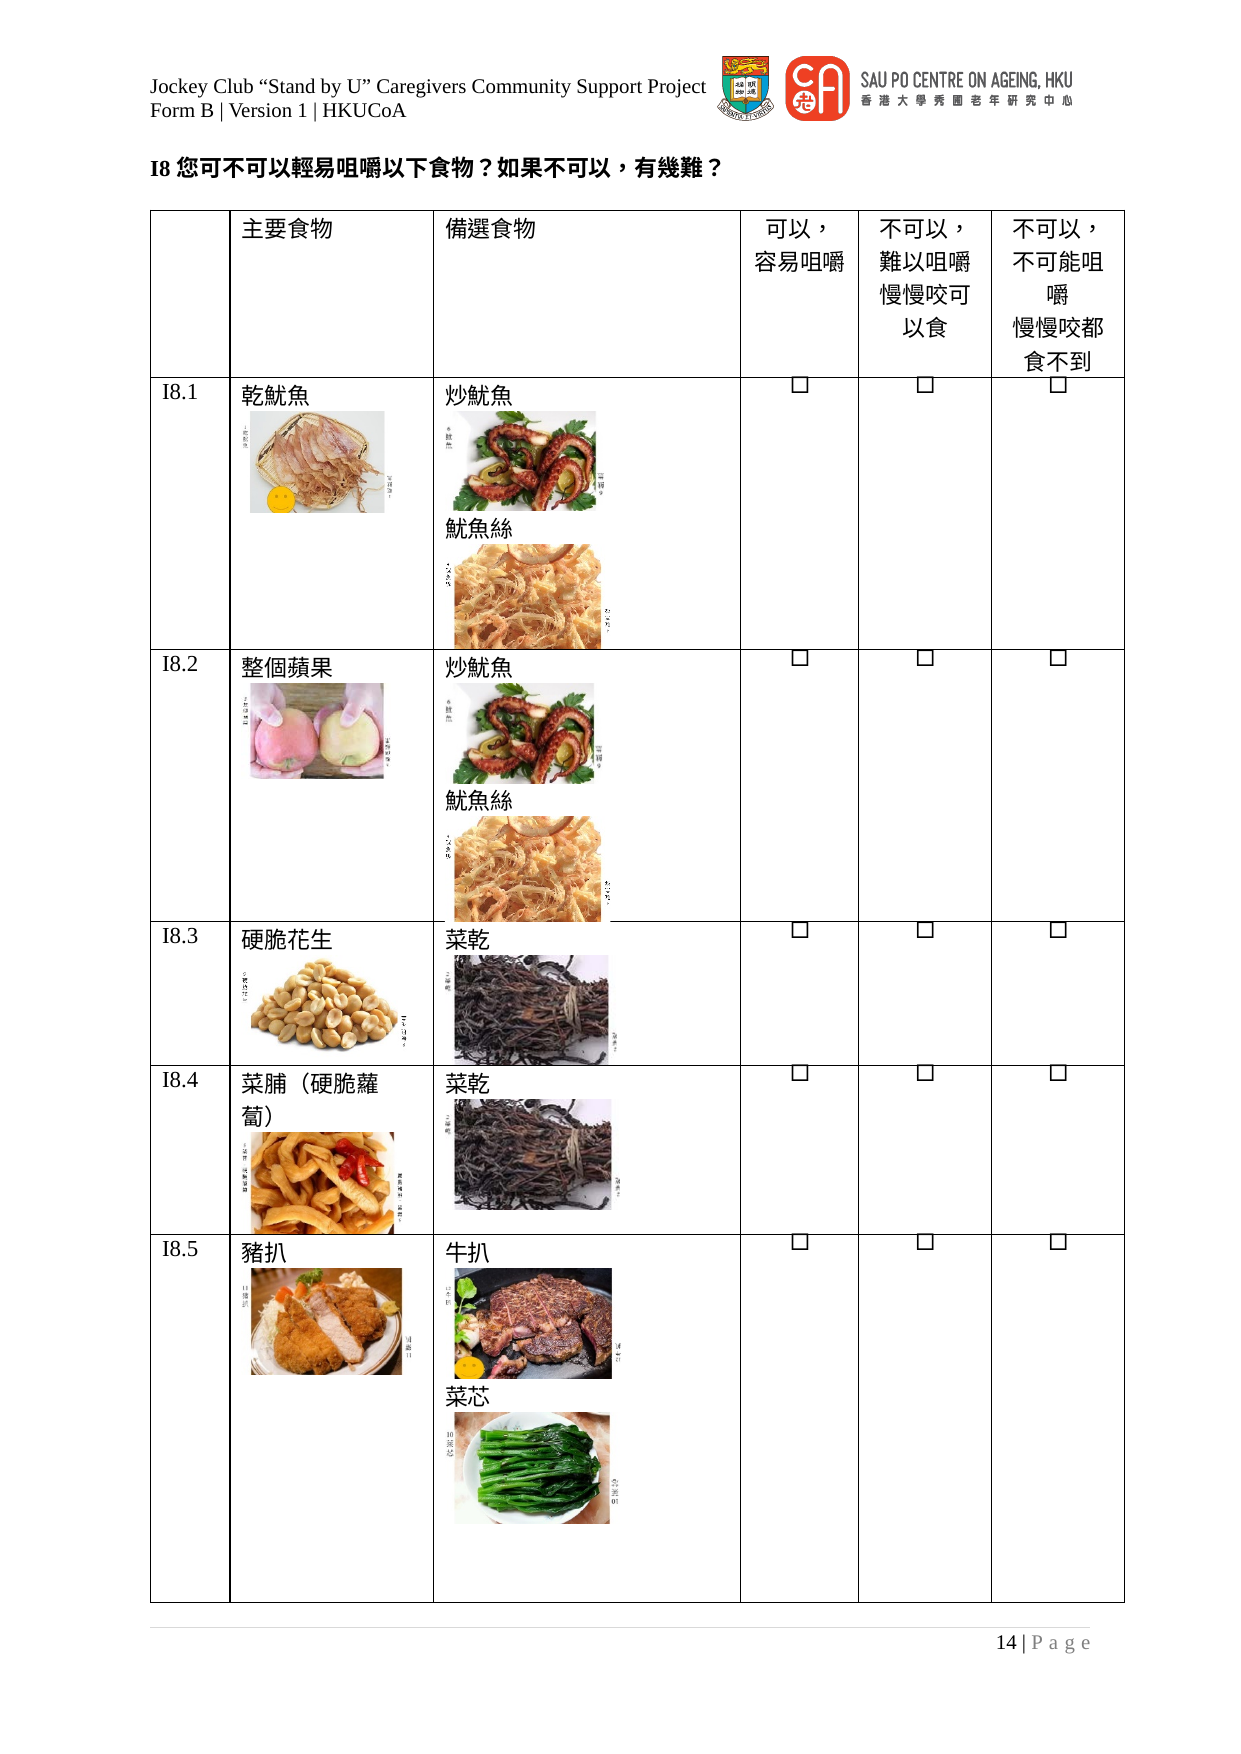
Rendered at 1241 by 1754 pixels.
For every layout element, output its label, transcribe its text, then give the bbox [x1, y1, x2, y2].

table_cell [859, 922, 991, 1065]
table_cell 炒魷魚 魷魚絲 [434, 650, 740, 921]
table_cell 炒魷魚 魷魚絲 [434, 378, 740, 649]
text I8 您可不可以輕易咀嚼以下食物？如果不可以，有幾難？ [150, 150, 1090, 183]
table_cell [992, 378, 1124, 649]
picture [444, 411, 605, 511]
table_header 備選食物 [434, 211, 740, 377]
table_cell I8.1 [151, 378, 229, 649]
table_header 不可以，難以咀嚼 慢慢咬可以食 [859, 211, 991, 377]
table_cell 菜乾 [434, 922, 740, 1065]
picture [241, 955, 407, 1061]
table_cell 豬扒 [231, 1235, 433, 1602]
table_cell [859, 378, 991, 649]
picture [444, 683, 603, 784]
picture [241, 683, 392, 779]
picture [717, 56, 1072, 121]
table_cell I8.2 [151, 650, 229, 921]
table_cell [859, 650, 991, 921]
table_cell [992, 1235, 1124, 1602]
table_header 可以， 容易咀嚼 [741, 211, 858, 377]
table_cell [741, 1066, 858, 1234]
picture [241, 1268, 412, 1375]
picture [444, 816, 611, 922]
table_cell I8.5 [151, 1235, 229, 1602]
picture [444, 544, 611, 649]
table_cell [859, 1235, 991, 1602]
table_cell [992, 1066, 1124, 1234]
table_cell 乾魷魚 [231, 378, 433, 649]
picture [444, 1268, 622, 1379]
picture [444, 1099, 620, 1210]
table_cell [741, 650, 858, 921]
table_cell [741, 378, 858, 649]
table_cell [741, 1235, 858, 1602]
table_cell 牛扒 菜芯 [434, 1235, 740, 1602]
table_cell [992, 650, 1124, 921]
table_cell [859, 1066, 991, 1234]
table_cell 整個蘋果 [231, 650, 433, 921]
table_cell 菜脯（硬脆蘿蔔） [231, 1066, 433, 1234]
table_cell I8.3 [151, 922, 229, 1065]
table_cell 硬脆花生 [231, 922, 433, 1065]
picture [241, 411, 393, 513]
table_cell [741, 922, 858, 1065]
table_cell 菜乾 [434, 1066, 740, 1234]
table_header 不可以，不可能咀嚼 慢慢咬都食不到 [992, 211, 1124, 377]
table_header 主要食物 [231, 211, 433, 377]
picture [444, 955, 617, 1065]
table_header [151, 211, 229, 377]
picture [444, 1412, 620, 1524]
table_cell [992, 922, 1124, 1065]
table_cell I8.4 [151, 1066, 229, 1234]
picture [241, 1132, 403, 1234]
